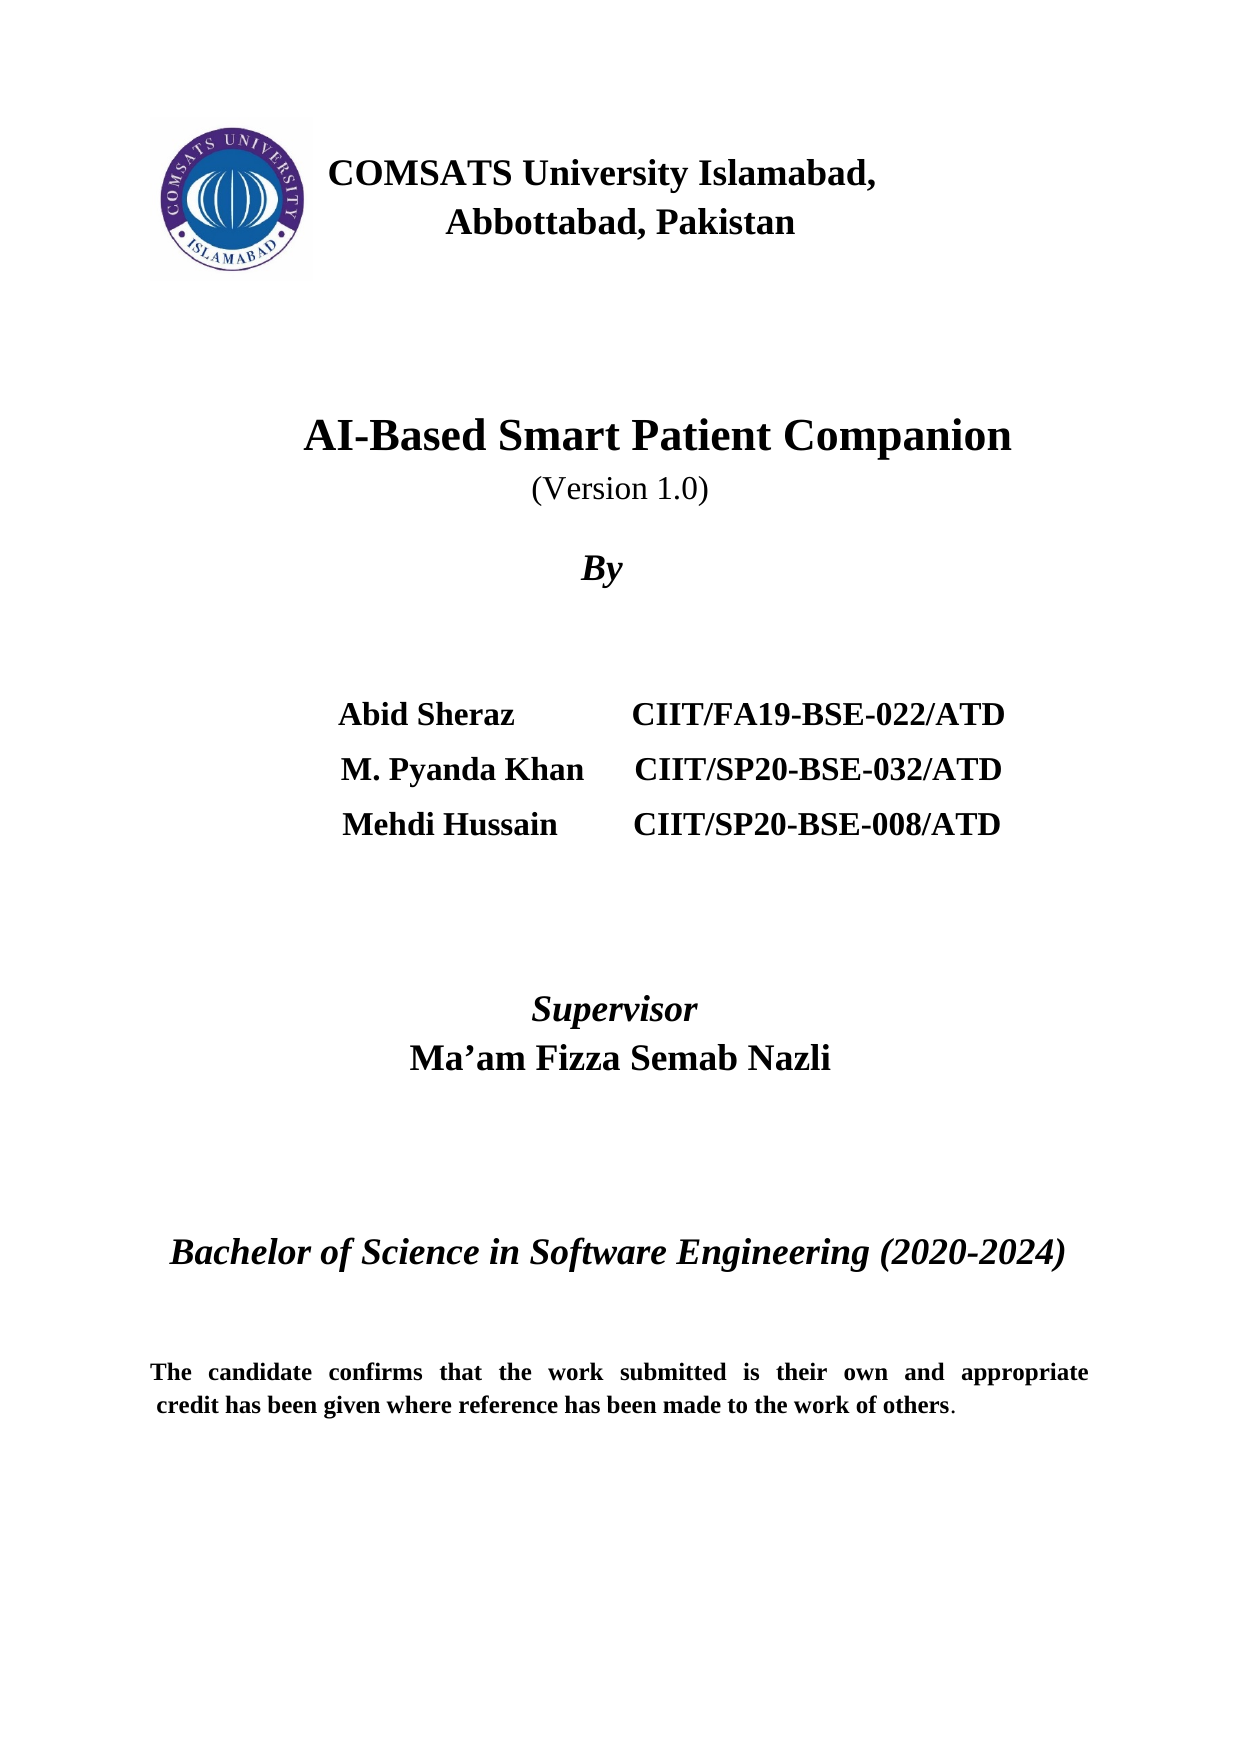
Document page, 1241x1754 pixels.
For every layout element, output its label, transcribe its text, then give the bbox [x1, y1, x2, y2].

text M. Pyanda Khan CIIT/SP20-BSE-032/ATD [253, 749, 1090, 787]
text Mehdi Hussain CIIT/SP20-BSE-008/ATD [253, 804, 1090, 842]
text Supervisor [456, 986, 707, 1029]
text (Version 1.0) [150, 468, 1090, 506]
text AI-Based Smart Patient Companion [150, 407, 1090, 460]
text COMSATS University Islamabad, [314, 150, 1090, 193]
text Abid Sheraz CIIT/FA19-BSE-022/ATD [253, 694, 1090, 732]
text By [181, 545, 982, 588]
text The candidate confirms that the work submitted is their own and appropriate credit has been given where reference has been made to the work of others. [150, 1357, 1090, 1419]
text Bachelor of Science in Software Engineering (2020-2024) [150, 1229, 1090, 1273]
text Ma’am Fizza Semab Nazli [150, 1036, 1090, 1079]
text Abbottabad, Pakistan [314, 199, 1090, 243]
picture [150, 117, 314, 281]
